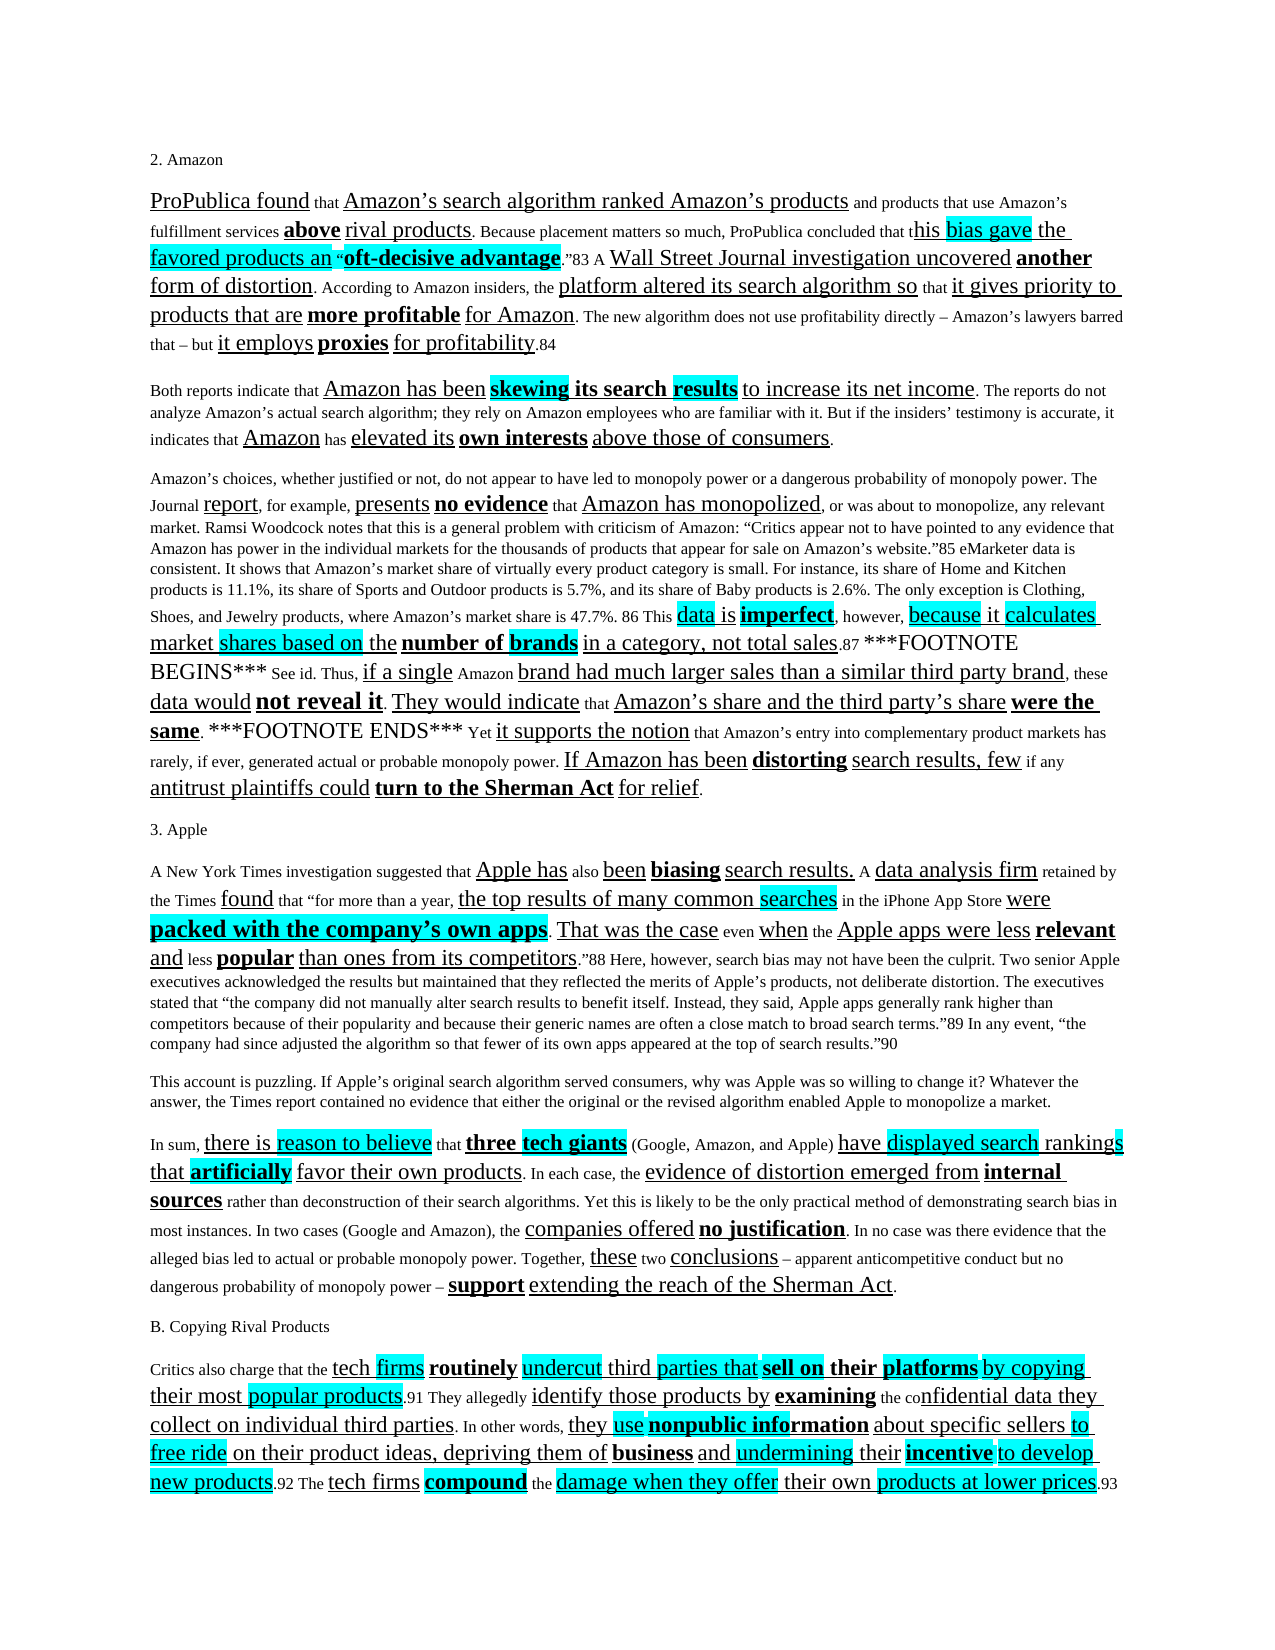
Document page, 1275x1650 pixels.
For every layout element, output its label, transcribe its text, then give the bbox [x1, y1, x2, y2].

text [150, 1354, 1125, 1494]
text 3. Apple [150, 819, 1125, 838]
text ProPublica found that Amazon’s search algorithm ranked Amazon’s products and products that use Amazon’s fulfillment services above rival products. Because placement matters so much, ProPublica concluded that this bias gave the favored products an “oft-decisive advantage.”83 A Wall Street Journal investigation uncovered another form of distortion. According to Amazon insiders, the platform altered its search algorithm so that it gives priority to products that are more profitable for Amazon. The new algorithm does not use profitability directly – Amazon’s lawyers barred that – but it employs proxies for profitability.84 [150, 187, 1125, 356]
text B. Copying Rival Products [150, 1317, 1125, 1336]
text This account is puzzling. If Apple’s original search algorithm served consumers, why was Apple was so willing to change it? Whatever the answer, the Times report contained no evidence that either the original or the revised algorithm enabled Apple to monopolize a market. [150, 1071, 1125, 1111]
text 2. Amazon [150, 150, 1125, 169]
text Amazon’s choices, whether justified or not, do not appear to have led to monopoly power or a dangerous probability of monopoly power. The Journal report, for example, presents no evidence that Amazon has monopolized, or was about to monopolize, any relevant market. Ramsi Woodcock notes that this is a general problem with criticism of Amazon: “Critics appear not to have pointed to any evidence that Amazon has power in the individual markets for the thousands of products that appear for sale on Amazon’s website.”85 eMarketer data is consistent. It shows that Amazon’s market share of virtually every product category is small. For instance, its share of Home and Kitchen products is 11.1%, its share of Sports and Outdoor products is 5.7%, and its share of Baby products is 2.6%. The only exception is Clothing, Shoes, and Jewelry products, where Amazon’s market share is 47.7%. 86 This data is imperfect, however, because it calculates market shares based on the number of brands in a category, not total sales.87 ***FOOTNOTE BEGINS*** See id. Thus, if a single Amazon brand had much larger sales than a similar third party brand, these data would not reveal it. They would indicate that Amazon’s share and the third party’s share were the same. ***FOOTNOTE ENDS*** Yet it supports the notion that Amazon’s entry into complementary product markets has rarely, if ever, generated actual or probable monopoly power. If Amazon has been distorting search results, few if any antitrust plaintiffs could turn to the Sherman Act for relief. [150, 469, 1125, 801]
text In sum, there is reason to believe that three tech giants (Google, Amazon, and Apple) have displayed search rankings that artificially favor their own products. In each case, the evidence of distortion emerged from internal sources rather than deconstruction of their search algorithms. Yet this is likely to be the only practical method of demonstrating search bias in most instances. In two cases (Google and Amazon), the companies offered no justification. In no case was there evidence that the alleged bias led to actual or probable monopoly power. Together, these two conclusions – apparent anticompetitive conduct but no dangerous probability of monopoly power – support extending the reach of the Sherman Act. [150, 1129, 1125, 1298]
text A New York Times investigation suggested that Apple has also been biasing search results. A data analysis firm retained by the Times found that “for more than a year, the top results of many common searches in the iPhone App Store were packed with the company’s own apps. That was the case even when the Apple apps were less relevant and less popular than ones from its competitors.”88 Here, however, search bias may not have been the culprit. Two senior Apple executives acknowledged the results but maintained that they reflected the merits of Apple’s products, not deliberate distortion. The executives stated that “the company did not manually alter search results to benefit itself. Instead, they said, Apple apps generally rank higher than competitors because of their popularity and because their generic names are often a close match to broad search terms.”89 In any event, “the company had since adjusted the algorithm so that fewer of its own apps appeared at the top of search results.”90 [150, 857, 1125, 1053]
text Both reports indicate that Amazon has been skewing its search results to increase its net income. The reports do not analyze Amazon’s actual search algorithm; they rely on Amazon employees who are familiar with it. But if the insiders’ testimony is accurate, it indicates that Amazon has elevated its own interests above those of consumers. [150, 374, 1125, 450]
